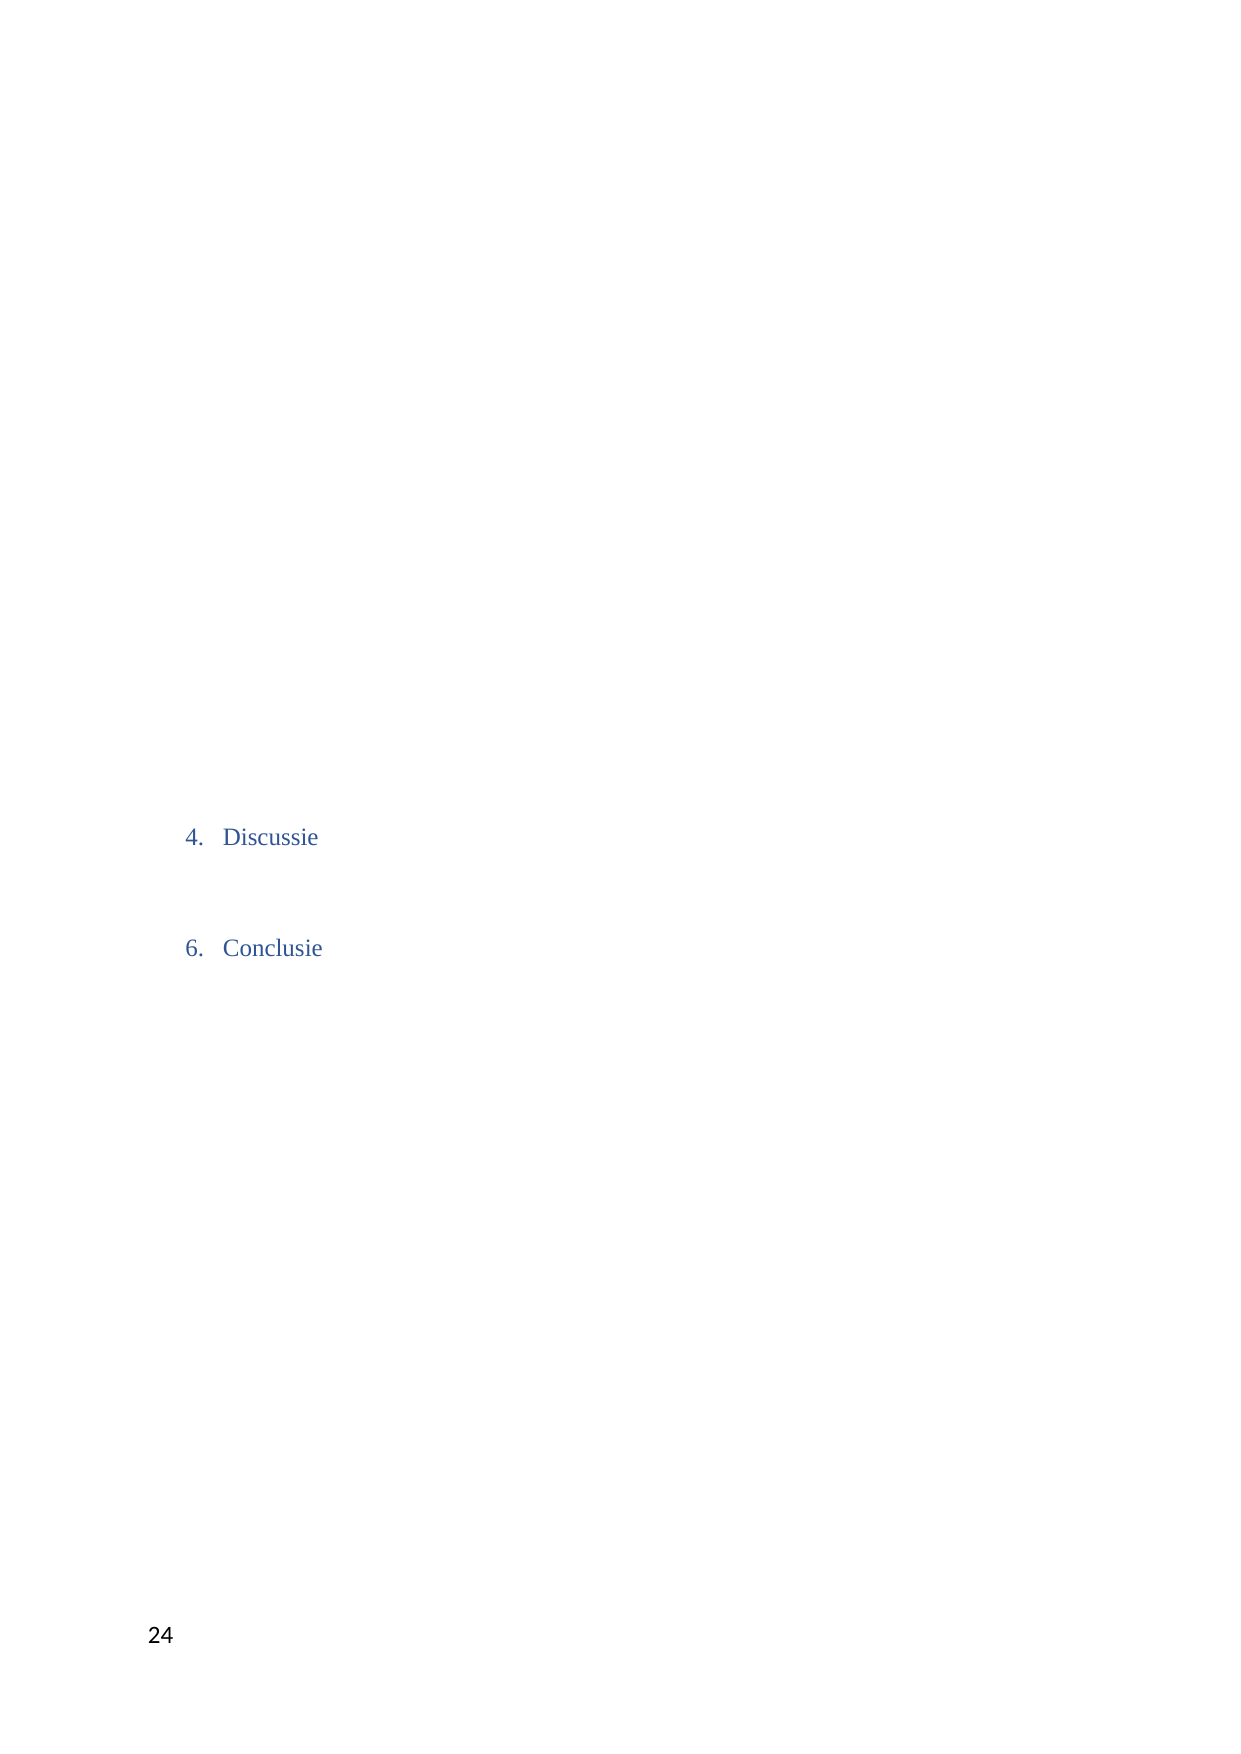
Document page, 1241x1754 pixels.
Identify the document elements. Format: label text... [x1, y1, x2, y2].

subtitle Conclusie [185, 933, 1093, 962]
subtitle Discussie [185, 822, 1093, 851]
